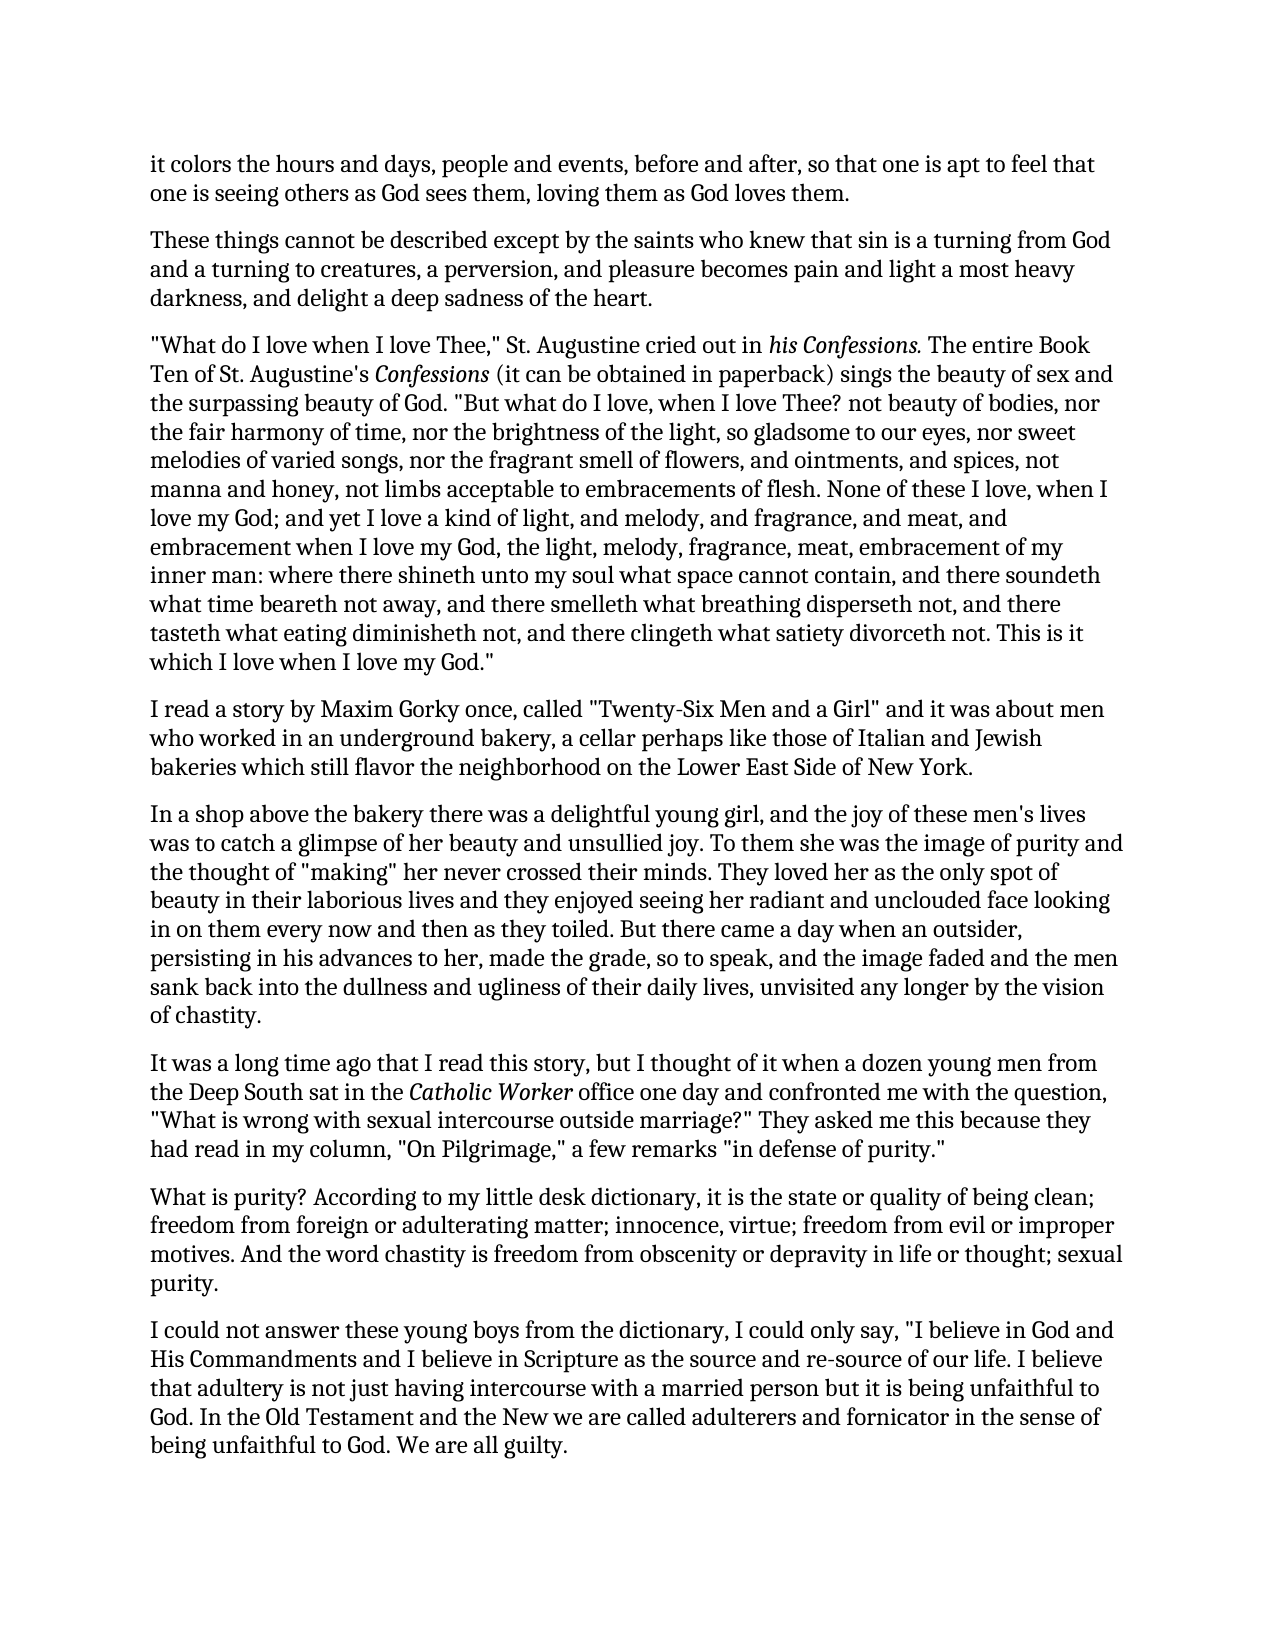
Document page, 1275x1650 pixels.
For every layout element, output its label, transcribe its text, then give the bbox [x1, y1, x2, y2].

text What is purity? According to my little desk dictionary, it is the state or quality of being clean; freedom from foreign or adulterating matter; innocence, virtue; freedom from evil or improper motives. And the word chastity is freedom from obscenity or depravity in life or thought; sexual purity. [150, 1182, 1125, 1297]
text These things cannot be described except by the saints who knew that sin is a turning from God and a turning to creatures, a perversion, and pleasure becomes pain and light a most heavy darkness, and delight a deep sadness of the heart. [150, 226, 1125, 312]
text I read a story by Maxim Gorky once, called "Twenty-Six Men and a Girl" and it was about men who worked in an underground bakery, a cellar perhaps like those of Italian and Jewish bakeries which still flavor the neighborhood on the Lower East Side of New York. [150, 695, 1125, 781]
text I could not answer these young boys from the dictionary, I could only say, "I believe in God and His Commandments and I believe in Scripture as the source and re-source of our life. I believe that adultery is not just having intercourse with a married person but it is being unfaithful to God. In the Old Testament and the New we are called adulterers and fornicator in the sense of being unfaithful to God. We are all guilty. [150, 1316, 1125, 1460]
text In a shop above the bakery there was a delightful young girl, and the joy of these men's lives was to catch a glimpse of her beauty and unsullied joy. To them she was the image of purity and the thought of "making" her never crossed their minds. They loved her as the only spot of beauty in their laborious lives and they enjoyed seeing her radiant and unclouded face looking in on them every now and then as they toiled. But there came a day when an outsider, persisting in his advances to her, made the grade, so to speak, and the image faded and the men sank back into the dullness and ugliness of their daily lives, unvisited any longer by the vision of chastity. [150, 800, 1125, 1030]
text It was a long time ago that I read this story, but I thought of it when a dozen young men from the Deep South sat in the Catholic Worker office one day and confronted me with the question, "What is wrong with sexual intercourse outside marriage?" They asked me this because they had read in my column, "On Pilgrimage," a few remarks "in defense of purity." [150, 1049, 1125, 1164]
text "What do I love when I love Thee," St. Augustine cried out in his Confessions. The entire Book Ten of St. Augustine's Confessions (it can be obtained in paperback) sings the beauty of sex and the surpassing beauty of God. "But what do I love, when I love Thee? not beauty of bodies, nor the fair harmony of time, nor the brightness of the light, so gladsome to our eyes, nor sweet melodies of varied songs, nor the fragrant smell of flowers, and ointments, and spices, not manna and honey, not limbs acceptable to embracements of flesh. None of these I love, when I love my God; and yet I love a kind of light, and melody, and fragrance, and meat, and embracement when I love my God, the light, melody, fragrance, meat, embracement of my inner man: where there shineth unto my soul what space cannot contain, and there soundeth what time beareth not away, and there smelleth what breathing disperseth not, and there tasteth what eating diminisheth not, and there clingeth what satiety divorceth not. This is it which I love when I love my God." [150, 331, 1125, 676]
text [150, 150, 1125, 207]
